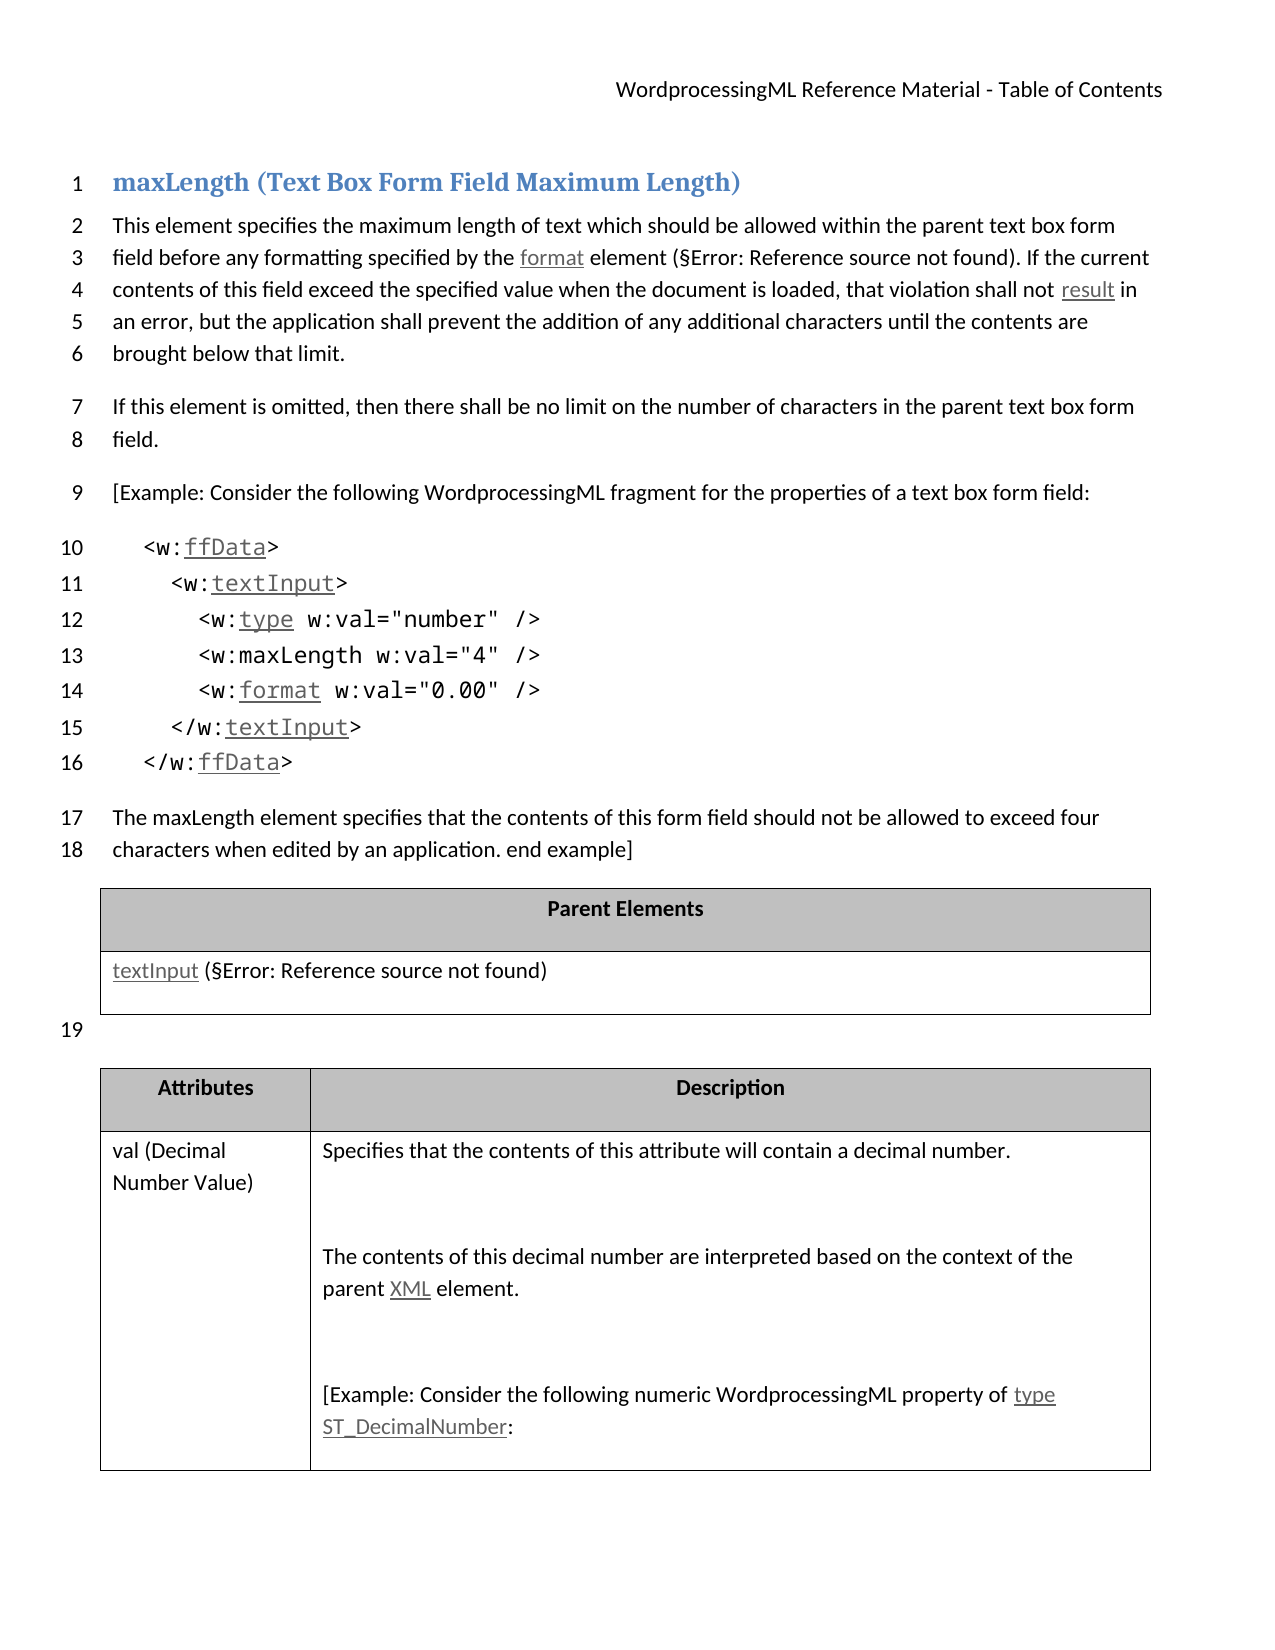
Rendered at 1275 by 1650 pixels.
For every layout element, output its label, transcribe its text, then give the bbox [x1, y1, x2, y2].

text If this element is omitted, then there shall be no limit on the number of characters in the parent text box form field. [112, 392, 1162, 453]
table_header Description [311, 1069, 1150, 1131]
table_cell val (Decimal Number Value) [101, 1132, 310, 1470]
text The maxLength element specifies that the contents of this form field should not be allowed to exceed four characters when edited by an application. end example] [112, 803, 1162, 863]
table_header Attributes [101, 1069, 310, 1131]
text <w:ffData> <w:textInput> <w:type w:val="number" /> <w:maxLength w:val="4" /> <w:format w:val="0.00" /> </w:textInput> </w:ffData> [142, 531, 1162, 778]
subtitle maxLength (Text Box Form Field Maximum Length) [112, 167, 1162, 198]
table_header Parent Elements [101, 889, 1150, 951]
text [Example: Consider the following WordprocessingML fragment for the properties of a text box form field: [112, 478, 1162, 506]
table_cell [311, 1132, 1150, 1470]
